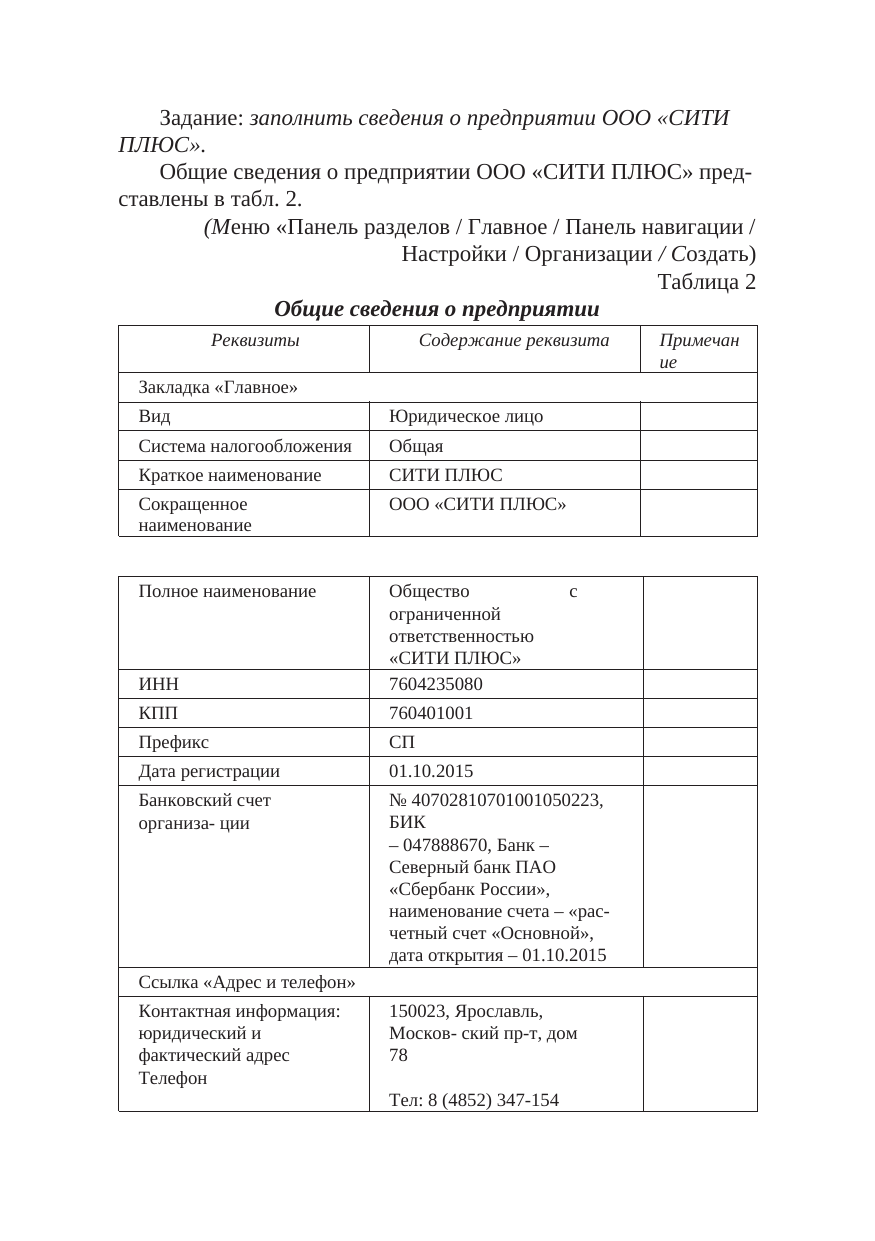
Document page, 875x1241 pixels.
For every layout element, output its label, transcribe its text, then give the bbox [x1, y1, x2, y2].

table_cell Общая [370, 431, 640, 459]
table_cell [641, 403, 757, 430]
table_cell [641, 461, 757, 488]
text Настройки / Организации / Создать) [92, 240, 756, 267]
table_cell ООО «СИТИ ПЛЮС» [370, 490, 640, 536]
table_cell Ссылка «Адрес и телефон» [119, 968, 757, 996]
text Задание: заполнить сведения о предприятии ООО «СИТИ ПЛЮС». [118, 104, 782, 158]
table_cell Сокращенное наименование [119, 490, 369, 536]
table_cell № 40702810701001050223, БИК – 047888670, Банк – Северный банк ПАО «Сбербанк России», наименование счета – «рас- четный счет «Основной», дата открытия – 01.10.2015 [370, 786, 643, 967]
table_header Полное наименование [119, 577, 369, 669]
table_cell Банковский счет организа- ции [119, 786, 369, 967]
text (Меню «Панель разделов / Главное / Панель навигации / [92, 213, 756, 239]
table_cell [644, 757, 757, 785]
table_cell [644, 699, 757, 727]
table_cell Краткое наименование [119, 461, 369, 488]
table_cell Вид [119, 403, 369, 430]
table_cell Дата регистрации [119, 757, 369, 785]
table_cell [644, 997, 757, 1111]
table_cell [641, 490, 757, 536]
table_cell Префикс [119, 728, 369, 756]
table_cell [644, 670, 757, 698]
table_cell 01.10.2015 [370, 757, 643, 785]
table_cell [644, 786, 757, 967]
table_cell Контактная информация: юридический и фактический адрес Телефон [119, 997, 369, 1111]
table_cell Закладка «Главное» [119, 373, 757, 401]
table_cell 150023, Ярославль, Москов- ский пр-т, дом 78 Тел: 8 (4852) 347-154 [370, 997, 643, 1111]
table_cell СИТИ ПЛЮС [370, 461, 640, 488]
table_header Реквизиты [119, 326, 369, 372]
table_header [644, 577, 757, 669]
table_cell Юридическое лицо [370, 403, 640, 430]
table_cell 7604235080 [370, 670, 643, 698]
table_cell [641, 431, 757, 459]
text Таблица 2 [92, 268, 756, 294]
table_cell СП [370, 728, 643, 756]
table_header Содержание реквизита [370, 326, 640, 372]
text Общие сведения о предприятии [274, 295, 782, 322]
table_header Примечание [641, 326, 757, 372]
table_cell КПП [119, 699, 369, 727]
table_cell ИНН [119, 670, 369, 698]
table_cell 760401001 [370, 699, 643, 727]
table_cell Система налогообложения [119, 431, 369, 459]
table_header Общество с ограниченной ответственностью «СИТИ ПЛЮС» [370, 577, 643, 669]
text Общие сведения о предприятии ООО «СИТИ ПЛЮС» пред- ставлены в табл. 2. [118, 158, 782, 212]
table_cell [644, 728, 757, 756]
